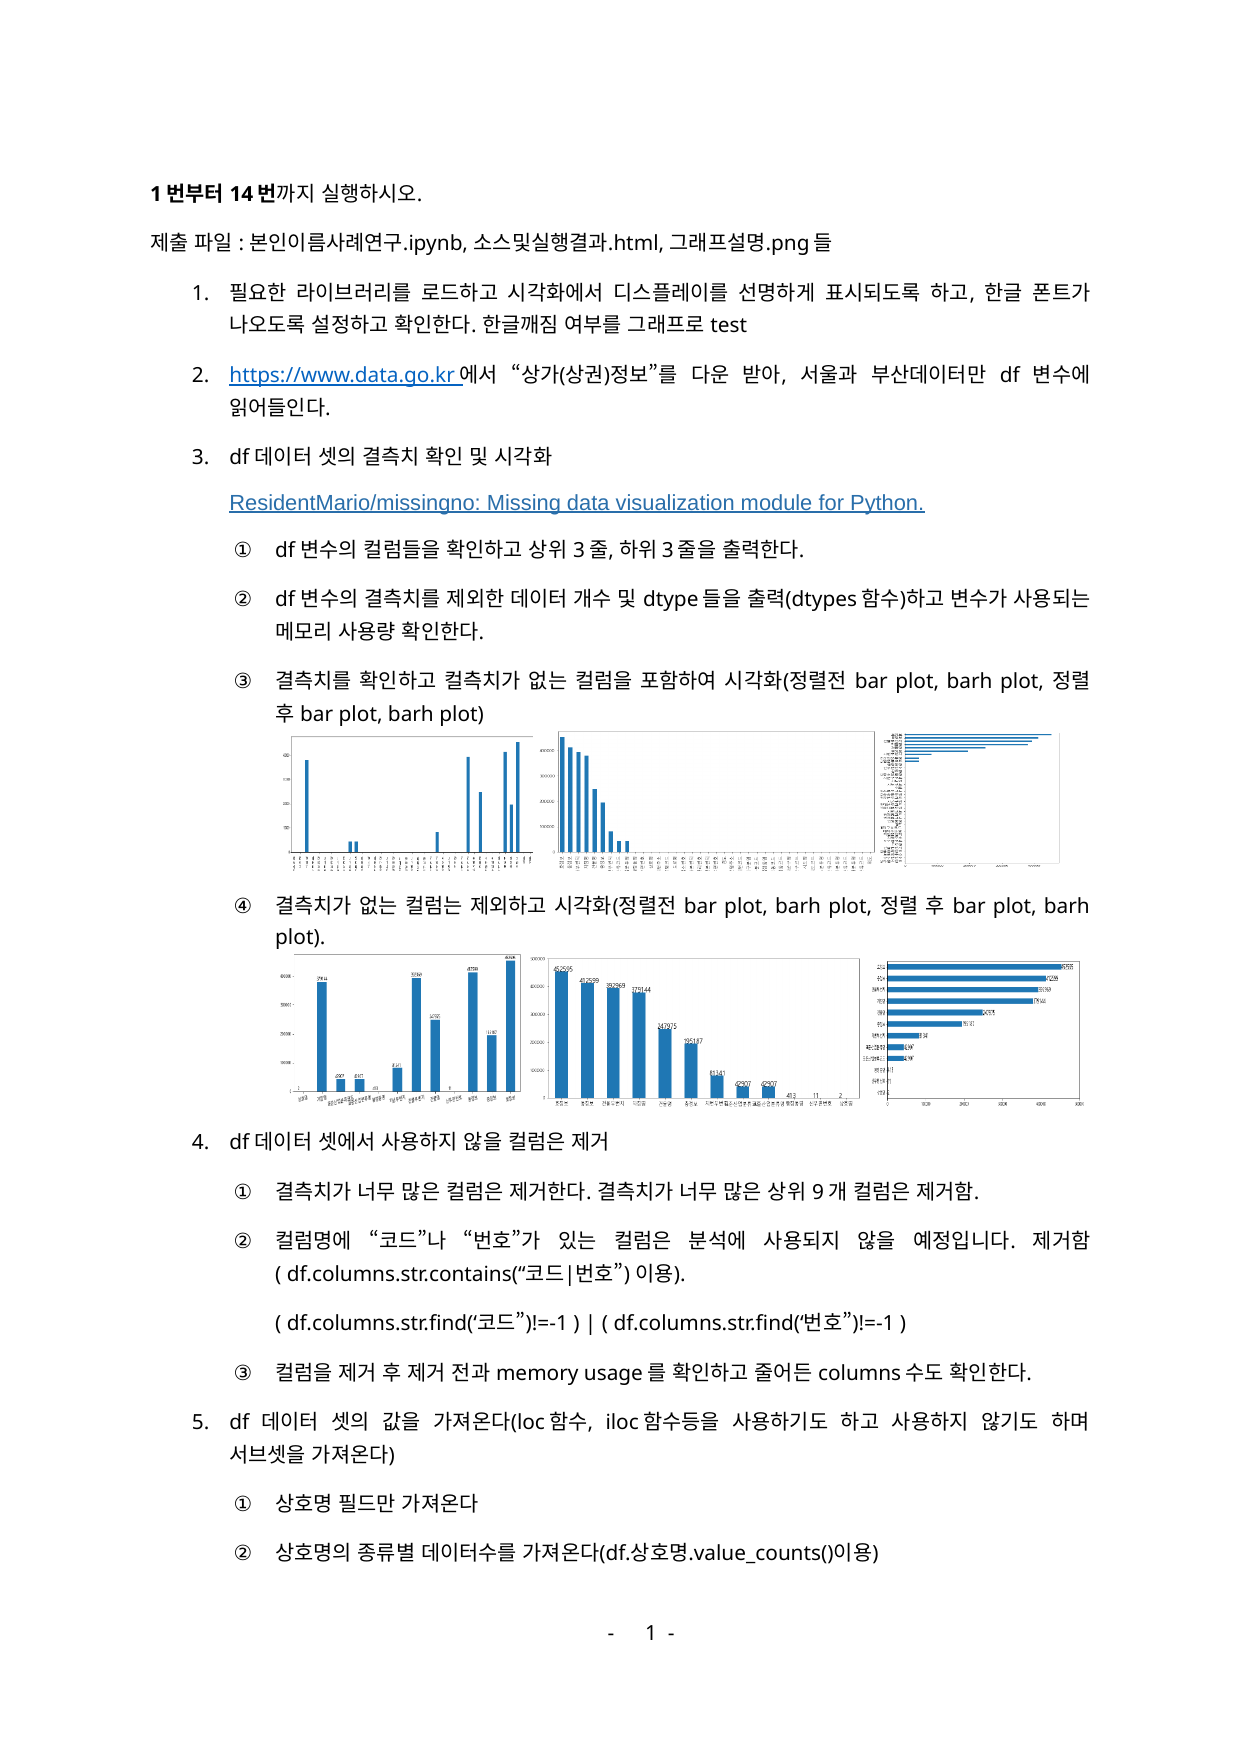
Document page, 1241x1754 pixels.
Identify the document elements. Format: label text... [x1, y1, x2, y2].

list 결측치가 없는 컬럼는 제외하고 시각화(정렬전 bar plot, barh plot, 정렬 후 bar plot, barh plot). [233, 889, 1090, 950]
list 결측치를 확인하고 컬측치가 없는 컬럼을 포함하여 시각화(정렬전 bar plot, barh plot, 정렬 후 bar plot, barh plot) [233, 665, 1090, 728]
picture [275, 730, 1060, 871]
picture [275, 952, 1084, 1107]
text 1번부터 14번까지 실행하시오. [150, 177, 1090, 207]
list df 변수의 컬럼들을 확인하고 상위 3줄, 하위3줄을 출력한다. [233, 533, 1090, 564]
list df 데이터 셋의 결측치 확인 및 시각화 [192, 440, 1090, 470]
list df 데이터 셋의 값을 가져온다(loc함수, iloc함수등을 사용하기도 하고 사용하지 않기도 하며 서브셋을 가져온다) [192, 1405, 1090, 1468]
list 컬럼명에 “코드”나 “번호”가 있는 컬럼은 분석에 사용되지 않을 예정입니다. 제거함( df.columns.str.contains(“코드|번호”) 이용). [233, 1224, 1090, 1287]
list 상호명 필드만 가져온다 [233, 1487, 1090, 1517]
list ResidentMario/missingno: Missing data visualization module for Python. [229, 489, 1090, 515]
list https://www.data.go.kr에서 “상가(상권)정보”를 다운 받아, 서울과 부산데이터만 df 변수에 읽어들인다. [192, 358, 1090, 421]
text 제출 파일 : 본인이름사례연구.ipynb, 소스및실행결과.html, 그래프설명.png들 [150, 227, 1090, 257]
list 컬럼을 제거 후 제거 전과 memory usage를 확인하고 줄어든 columns수도 확인한다. [233, 1356, 1090, 1386]
list df 변수의 결측치를 제외한 데이터 개수 및 dtype들을 출력(dtypes함수)하고 변수가 사용되는 메모리 사용량 확인한다. [233, 583, 1090, 646]
list 결측치가 너무 많은 컬럼은 제거한다. 결측치가 너무 많은 상위 9개 컬럼은 제거함. [233, 1175, 1090, 1205]
list df 데이터 셋에서 사용하지 않을 컬럼은 제거 [192, 1126, 1090, 1156]
list 상호명의 종류별 데이터수를 가져온다(df.상호명.value_counts()이용) [233, 1537, 1090, 1567]
list 필요한 라이브러리를 로드하고 시각화에서 디스플레이를 선명하게 표시되도록 하고, 한글 폰트가 나오도록 설정하고 확인한다. 한글깨짐 여부를 그래프로 test [192, 276, 1090, 339]
list ( df.columns.str.find(‘코드”)!=-1 ) | ( df.columns.str.find(‘번호”)!=-1 ) [275, 1306, 1090, 1337]
